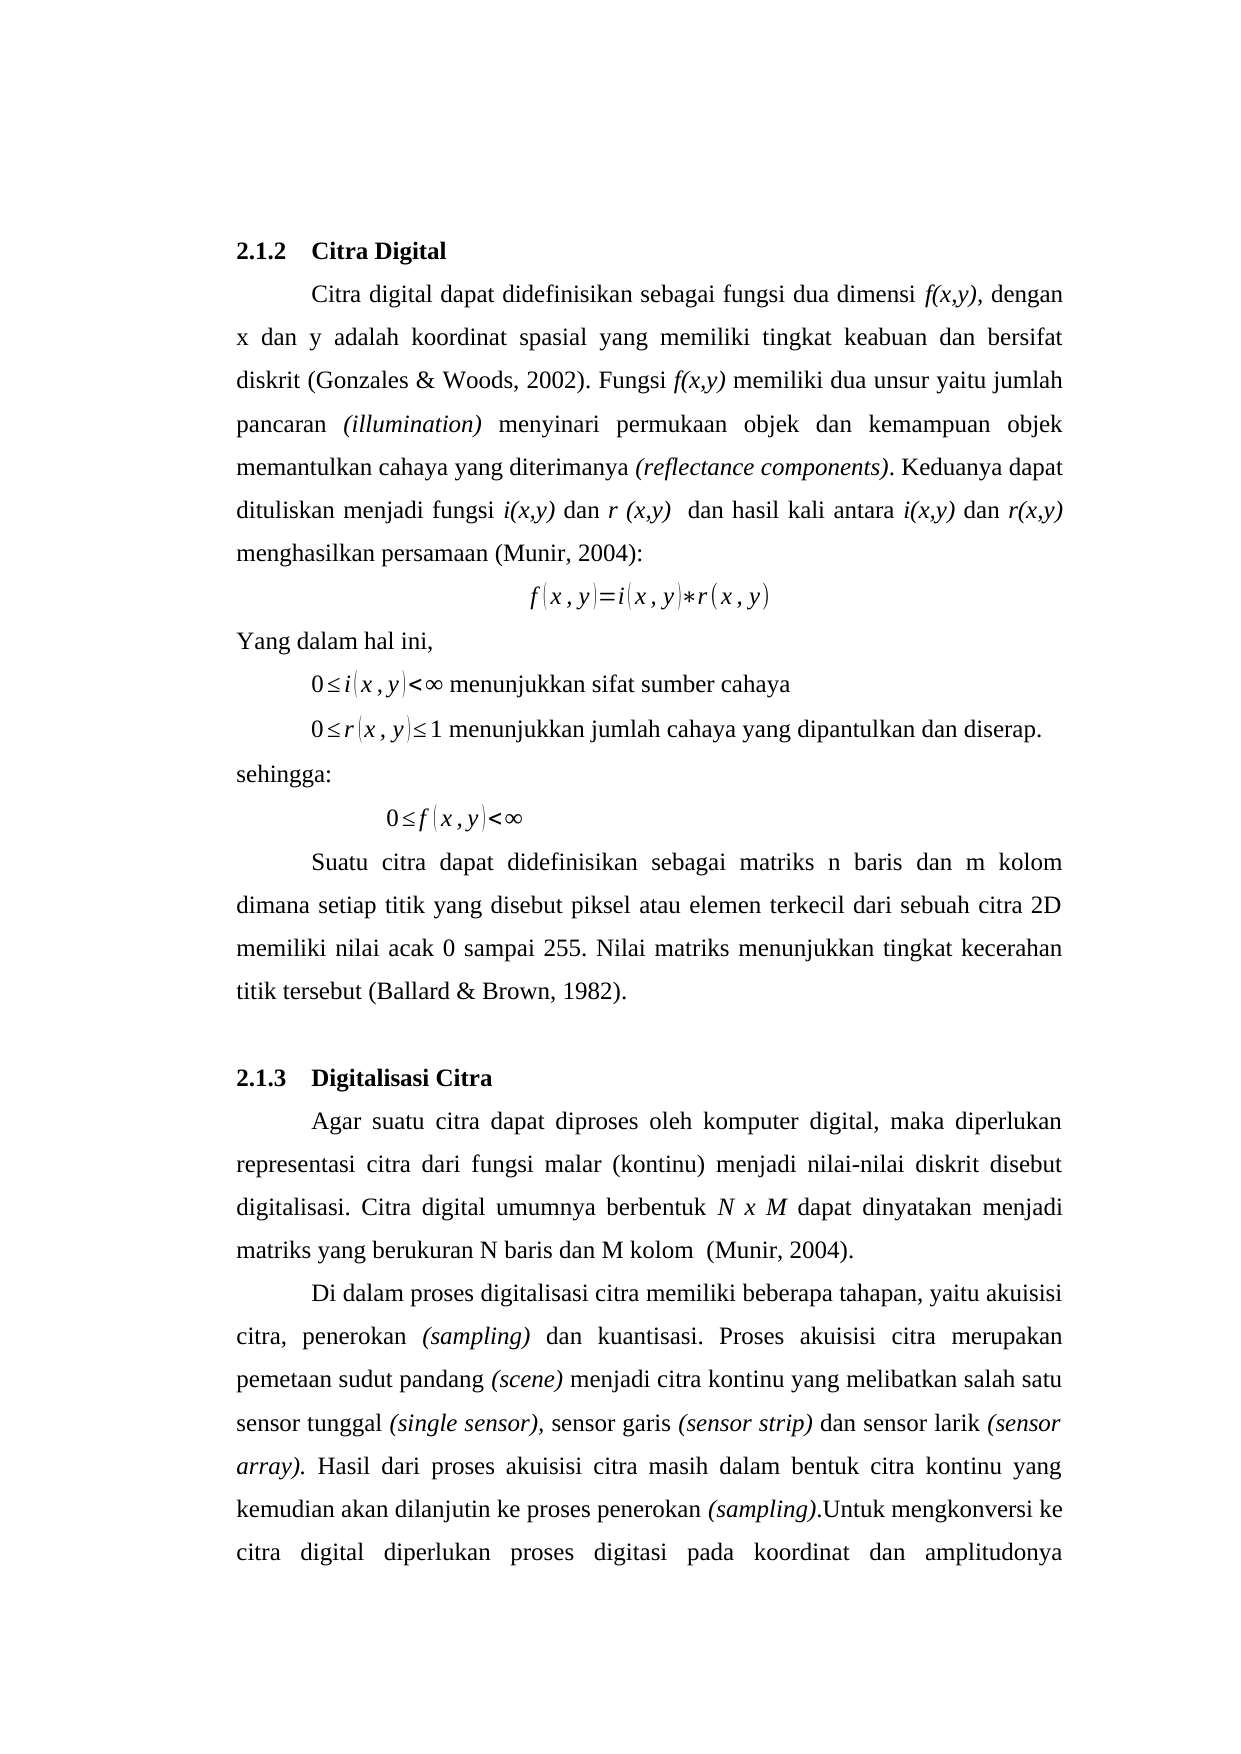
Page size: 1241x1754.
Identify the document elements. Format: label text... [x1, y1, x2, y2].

text menunjukkan jumlah cahaya yang dipantulkan dan diserap. [236, 714, 1063, 745]
text sehingga: [236, 759, 1063, 788]
subtitle 2.1.2 Citra Digital [236, 236, 1063, 265]
text Yang dalam hal ini, [236, 626, 1063, 655]
subtitle 2.1.3 Digitalisasi Citra [236, 1063, 1063, 1091]
text menunjukkan sifat sumber cahaya [236, 669, 1063, 700]
text Agar suatu citra dapat diproses oleh komputer digital, maka diperlukan representasi citra dari fungsi malar (kontinu) menjadi nilai-nilai diskrit disebut digitalisasi. Citra digital umumnya berbentuk N x M dapat dinyatakan menjadi matriks yang berukuran N baris dan M kolom . [236, 1106, 1063, 1264]
text Suatu citra dapat didefinisikan sebagai matriks n baris dan m kolom dimana setiap titik yang disebut piksel atau elemen terkecil dari sebuah citra 2D memiliki nilai acak 0 sampai 255. Nilai matriks menunjukkan tingkat kecerahan titik tersebut . [236, 847, 1063, 1005]
